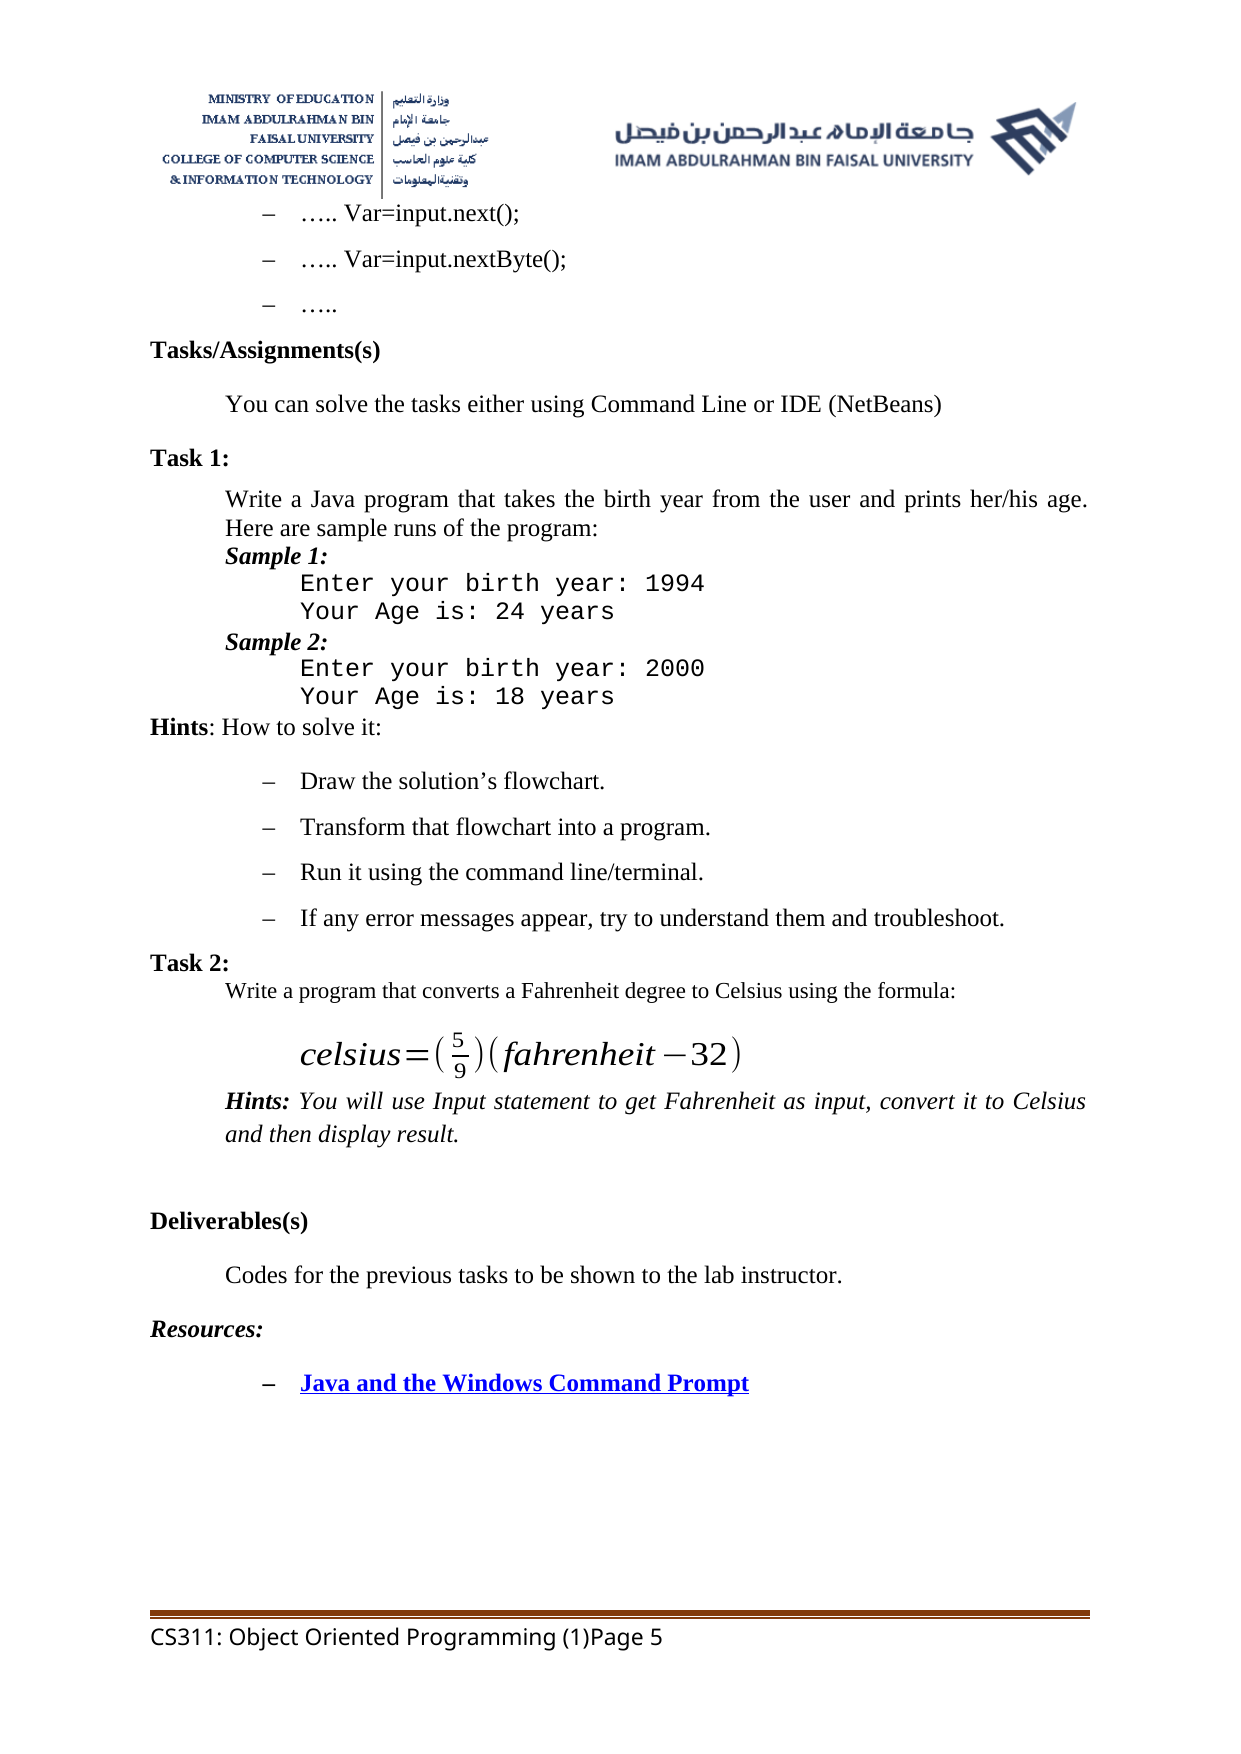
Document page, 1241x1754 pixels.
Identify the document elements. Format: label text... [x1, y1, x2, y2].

list ….. [262, 289, 1090, 318]
list Transform that flowchart into a program. [262, 812, 1090, 840]
text Task 1: [150, 443, 1090, 471]
text Deliverables(s) [150, 1206, 1090, 1235]
text Your Age is: 24 years [300, 598, 1090, 627]
text Task 2: [150, 948, 1090, 977]
text Enter your birth year: 1994 [300, 570, 1090, 598]
text Resources: [150, 1314, 1090, 1343]
text Sample 1: [225, 541, 1090, 570]
text Write a program that converts a Fahrenheit degree to Celsius using the formula: [150, 977, 1090, 1003]
list ….. Var=input.next(); [262, 199, 1090, 227]
picture [150, 73, 1091, 199]
text Hints: You will use Input statement to get Fahrenheit as input, convert it to Celsius and then display result. [225, 1086, 1090, 1148]
text You can solve the tasks either using Command Line or IDE (NetBeans) [150, 389, 1090, 417]
list Java and the Windows Command Prompt [262, 1368, 1090, 1397]
text Tasks/Assignments(s) [150, 335, 1090, 364]
list Run it using the command line/terminal. [262, 857, 1090, 886]
text Hints: How to solve it: [150, 712, 1090, 741]
text Sample 2: [225, 627, 1090, 656]
text Enter your birth year: 2000 [300, 656, 1090, 684]
list If any error messages appear, try to understand them and troubleshoot. [262, 903, 1090, 931]
text Codes for the previous tasks to be shown to the lab instructor. [150, 1260, 1090, 1289]
text Your Age is: 18 years [300, 684, 1090, 712]
list Draw the solution’s flowchart. [262, 766, 1090, 795]
list ….. Var=input.nextByte(); [262, 244, 1090, 273]
text Write a Java program that takes the birth year from the user and prints her/his age. Here are sample runs of the program: [225, 484, 1090, 541]
